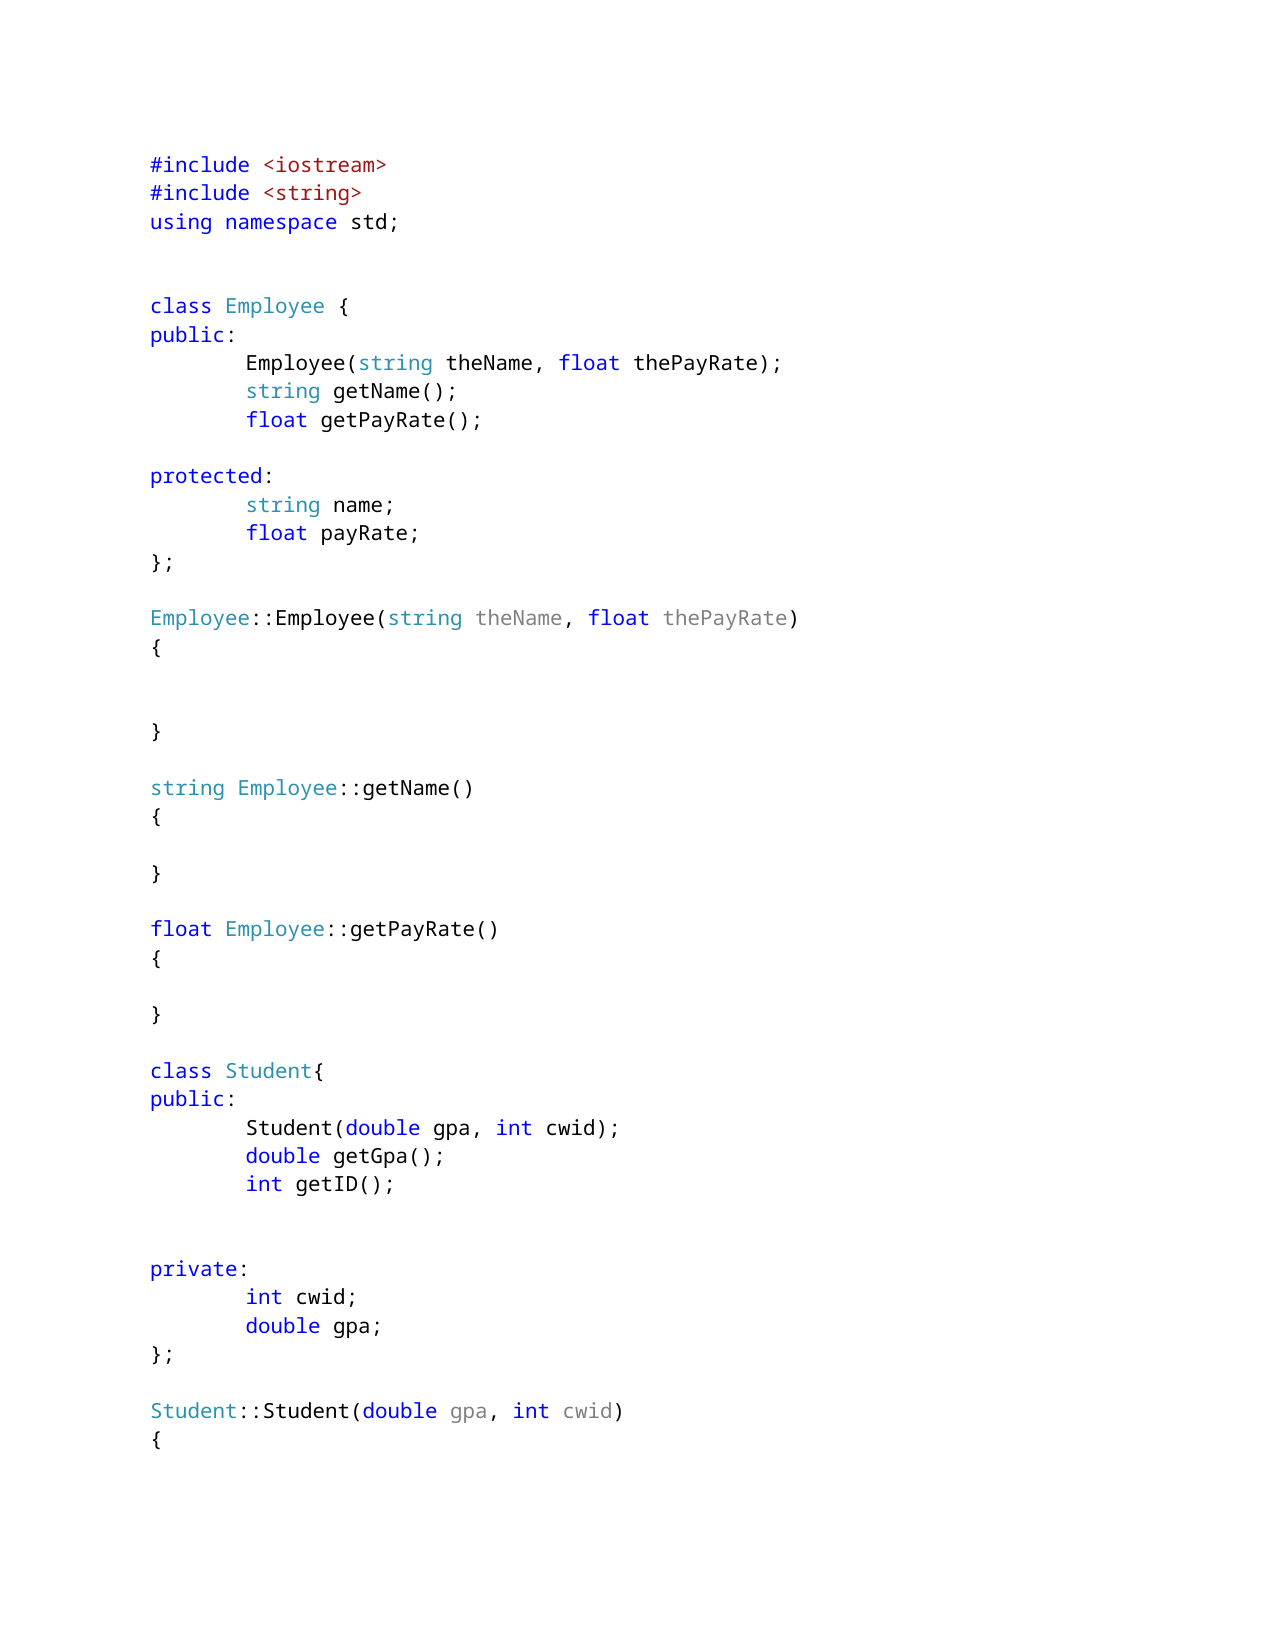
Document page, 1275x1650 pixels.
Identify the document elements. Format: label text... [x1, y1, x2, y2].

text public: [150, 1084, 1125, 1113]
text public: [150, 320, 1125, 348]
text float payRate; [150, 518, 1125, 547]
text Student::Student(double gpa, int cwid) [150, 1396, 1125, 1424]
text protected: [150, 462, 1125, 490]
text string getName(); [150, 377, 1125, 405]
text { [150, 802, 1125, 830]
text { [150, 1424, 1125, 1453]
text private: [150, 1254, 1125, 1282]
text string name; [150, 490, 1125, 518]
text Employee(string theName, float thePayRate); [150, 348, 1125, 377]
text int getID(); [150, 1169, 1125, 1198]
text { [150, 943, 1125, 971]
text { [150, 632, 1125, 660]
text float getPayRate(); [150, 405, 1125, 433]
text } [150, 999, 1125, 1028]
text double getGpa(); [150, 1141, 1125, 1169]
text double gpa; [150, 1311, 1125, 1339]
text Employee::Employee(string theName, float thePayRate) [150, 603, 1125, 632]
text #include <iostream> [150, 150, 1125, 178]
text string Employee::getName() [150, 773, 1125, 802]
text Student(double gpa, int cwid); [150, 1113, 1125, 1141]
text } [150, 858, 1125, 886]
text int cwid; [150, 1282, 1125, 1311]
text #include <string> [150, 178, 1125, 207]
text }; [150, 547, 1125, 575]
text class Student{ [150, 1056, 1125, 1084]
text }; [150, 1339, 1125, 1368]
text class Employee { [150, 291, 1125, 320]
text } [150, 717, 1125, 745]
text float Employee::getPayRate() [150, 914, 1125, 943]
text using namespace std; [150, 207, 1125, 235]
